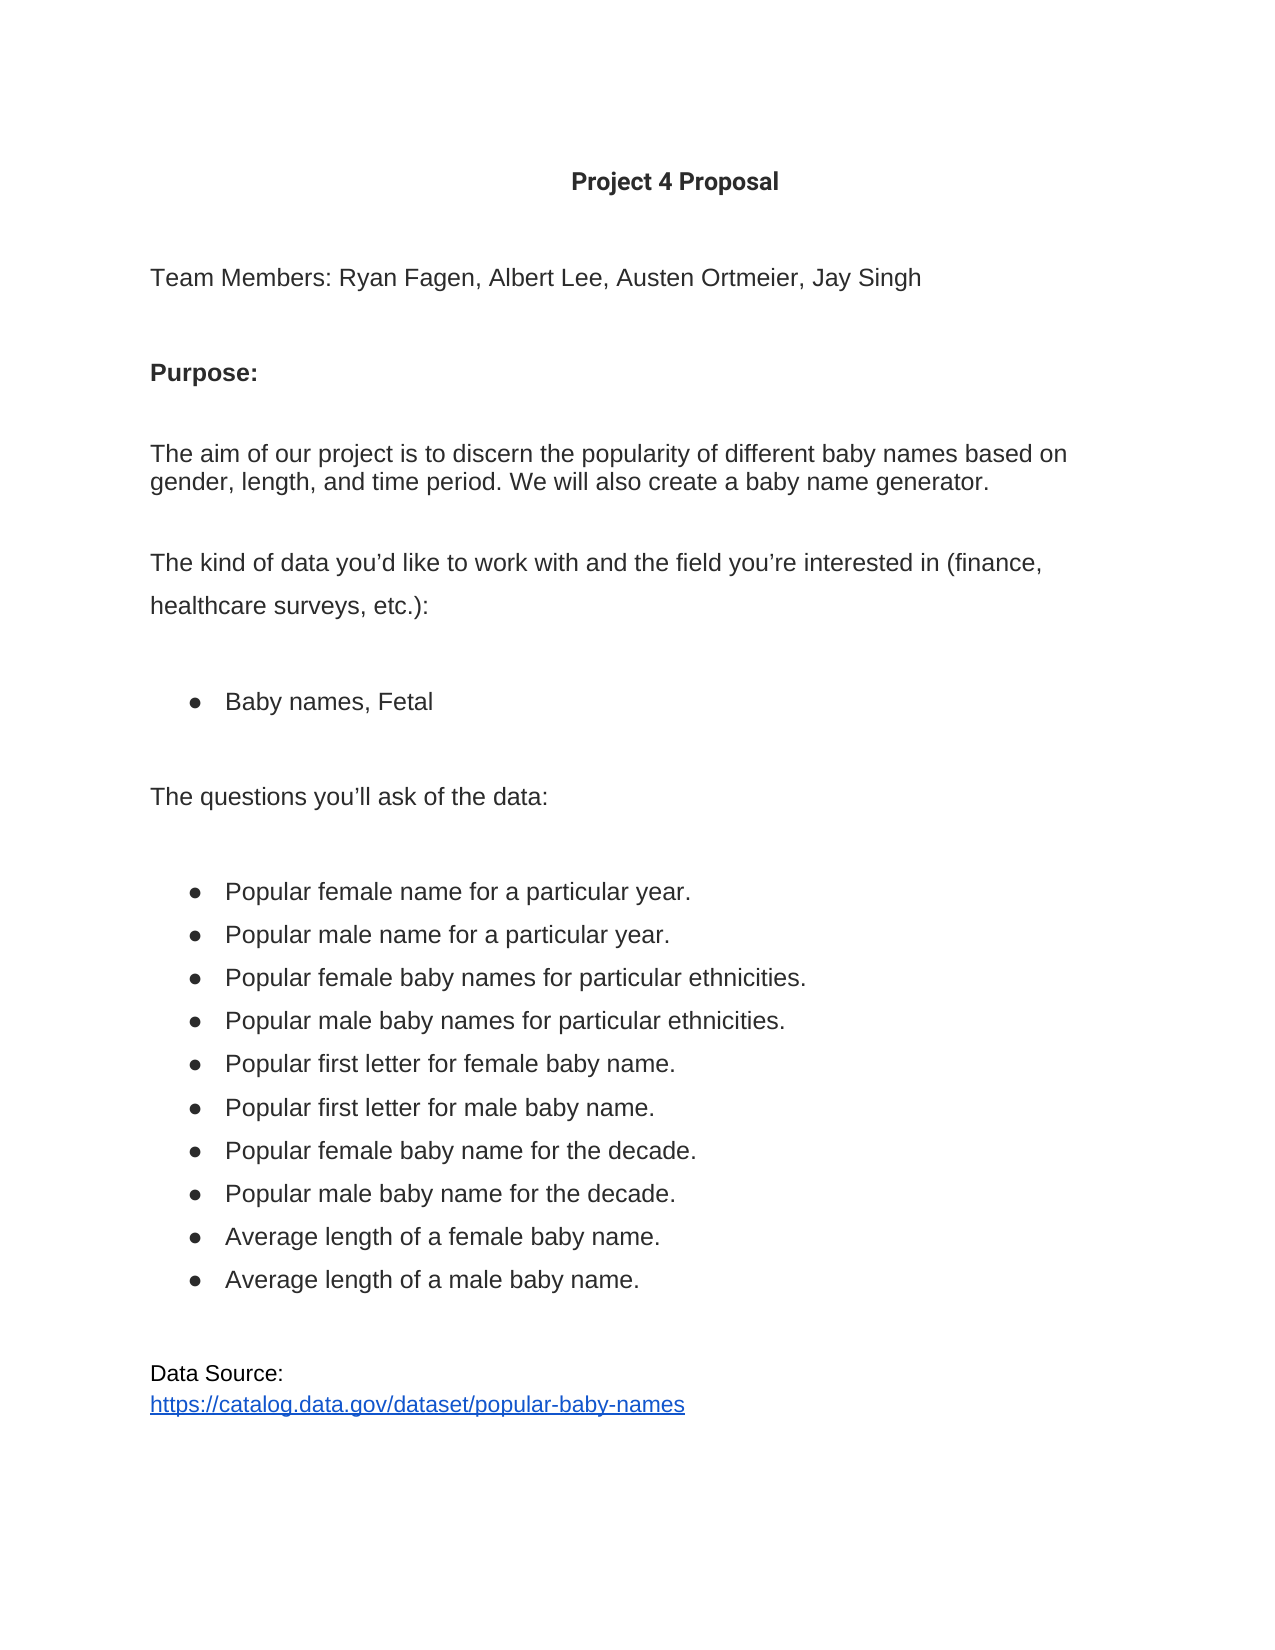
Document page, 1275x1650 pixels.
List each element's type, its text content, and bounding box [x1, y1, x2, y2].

list Average length of a male baby name. [187, 1265, 1125, 1294]
text The kind of data you’d like to work with and the field you’re interested in (finance, healthcare surveys, etc.): [150, 548, 1125, 620]
list Average length of a female baby name. [187, 1222, 1125, 1251]
text Purpose: [150, 358, 1125, 387]
list Popular first letter for male baby name. [187, 1093, 1125, 1121]
list Popular female baby names for particular ethnicities. [187, 963, 1125, 992]
list Popular female name for a particular year. [187, 877, 1125, 906]
text The aim of our project is to discern the popularity of different baby names based on gender, length, and time period. We will also create a baby name generator. [150, 439, 1125, 496]
list Popular first letter for female baby name. [187, 1049, 1125, 1078]
list Popular male baby names for particular ethnicities. [187, 1006, 1125, 1035]
text Project 4 Proposal [225, 167, 1125, 196]
list Baby names, Fetal [187, 687, 1125, 715]
text Data Source: [150, 1360, 1125, 1387]
text https://catalog.data.gov/dataset/popular-baby-names [150, 1391, 1125, 1417]
text Team Members: Ryan Fagen, Albert Lee, Austen Ortmeier, Jay Singh [150, 263, 1125, 291]
list Popular female baby name for the decade. [187, 1136, 1125, 1164]
list Popular male name for a particular year. [187, 920, 1125, 949]
list Popular male baby name for the decade. [187, 1179, 1125, 1208]
text The questions you’ll ask of the data: [150, 782, 1125, 811]
